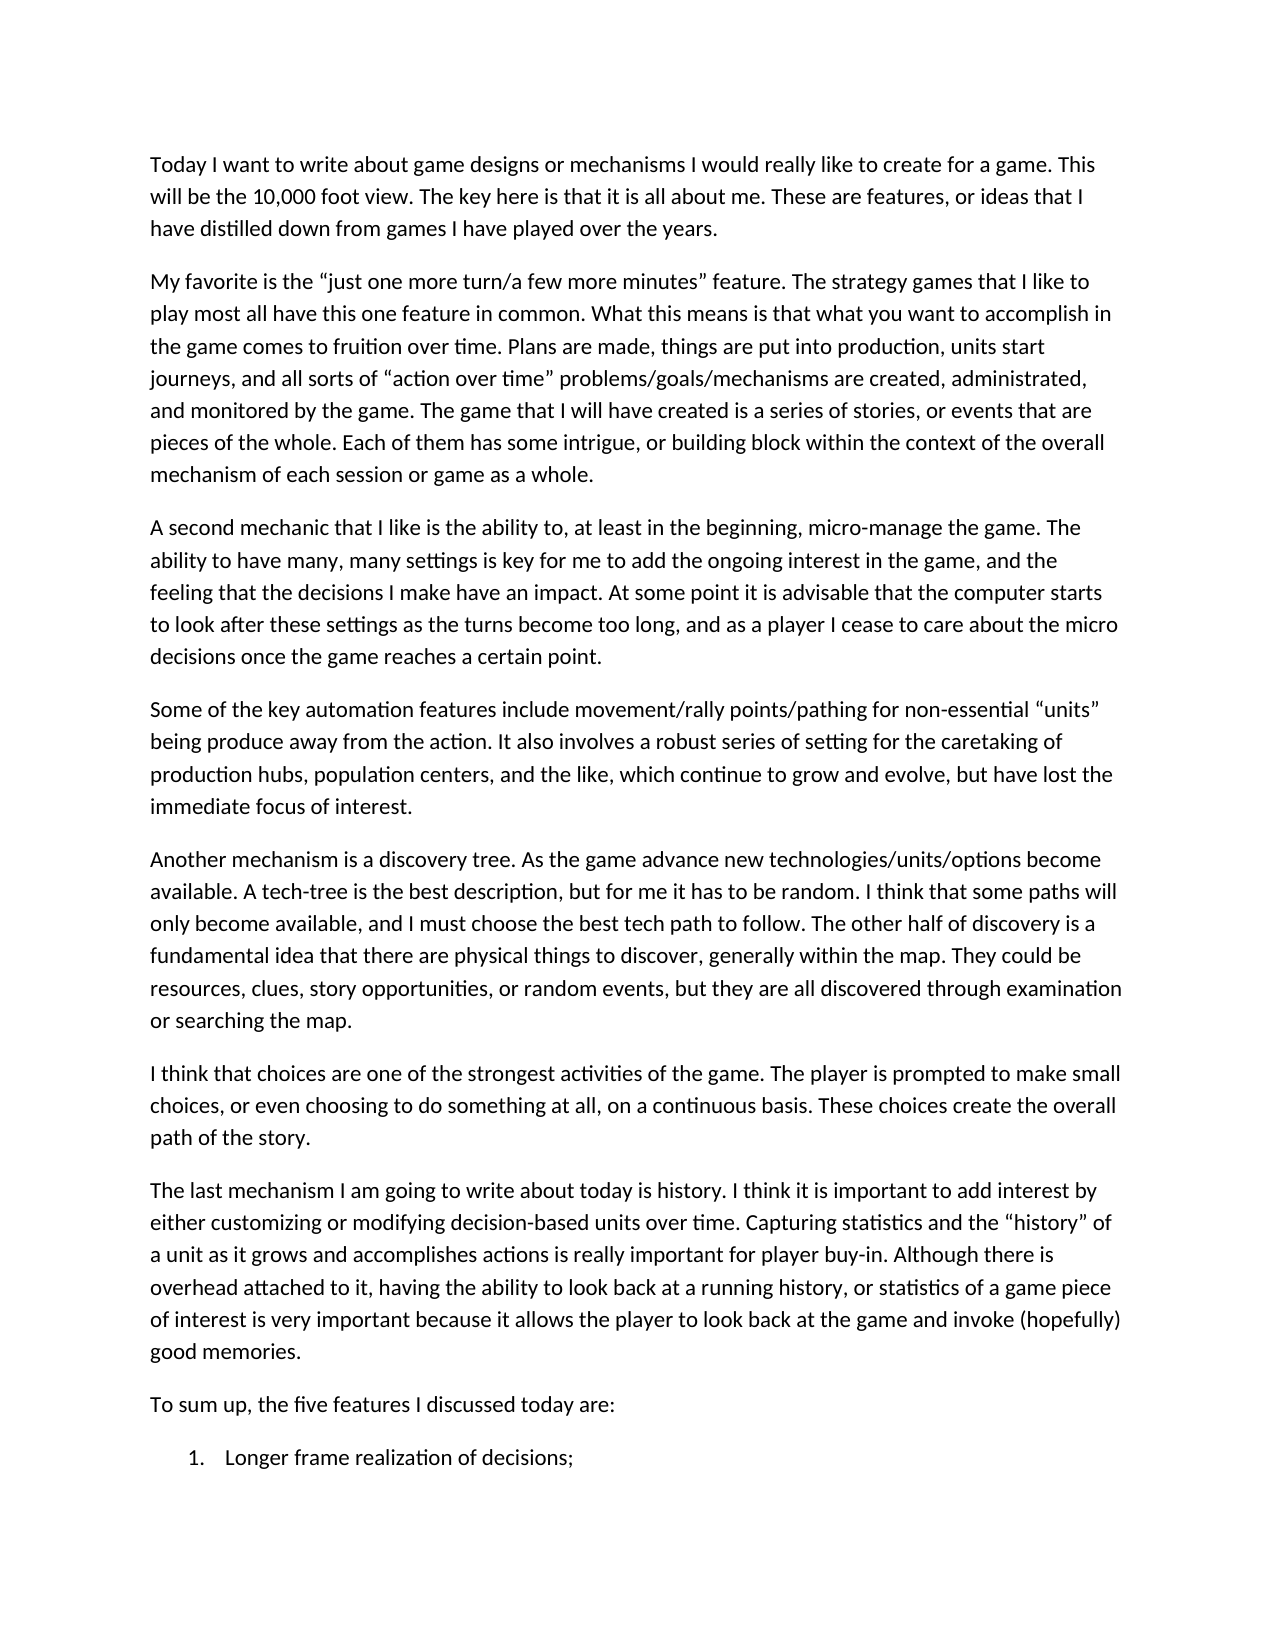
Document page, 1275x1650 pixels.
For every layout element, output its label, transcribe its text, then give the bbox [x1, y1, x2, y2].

text To sum up, the five features I discussed today are: [150, 1390, 1125, 1418]
text Today I want to write about game designs or mechanisms I would really like to create for a game. This will be the 10,000 foot view. The key here is that it is all about me. These are features, or ideas that I have distilled down from games I have played over the years. [150, 150, 1125, 242]
text A second mechanic that I like is the ability to, at least in the beginning, micro-manage the game. The ability to have many, many settings is key for me to add the ongoing interest in the game, and the feeling that the decisions I make have an impact. At some point it is advisable that the computer starts to look after these settings as the turns become too long, and as a player I cease to care about the micro decisions once the game reaches a certain point. [150, 513, 1125, 670]
text I think that choices are one of the strongest activities of the game. The player is prompted to make small choices, or even choosing to do something at all, on a continuous basis. These choices create the overall path of the story. [150, 1059, 1125, 1151]
text The last mechanism I am going to write about today is history. I think it is important to add interest by either customizing or modifying decision-based units over time. Capturing statistics and the “history” of a unit as it grows and accomplishes actions is really important for player buy-in. Although there is overhead attached to it, having the ability to look back at a running history, or statistics of a game piece of interest is very important because it allows the player to look back at the game and invoke (hopefully) good memories. [150, 1176, 1125, 1365]
list Longer frame realization of decisions; [187, 1443, 1125, 1471]
text My favorite is the “just one more turn/a few more minutes” feature. The strategy games that I like to play most all have this one feature in common. What this means is that what you want to accomplish in the game comes to fruition over time. Plans are made, things are put into production, units start journeys, and all sorts of “action over time” problems/goals/mechanisms are created, administrated, and monitored by the game. The game that I will have created is a series of stories, or events that are pieces of the whole. Each of them has some intrigue, or building block within the context of the overall mechanism of each session or game as a whole. [150, 267, 1125, 488]
text Another mechanism is a discovery tree. As the game advance new technologies/units/options become available. A tech-tree is the best description, but for me it has to be random. I think that some paths will only become available, and I must choose the best tech path to follow. The other half of discovery is a fundamental idea that there are physical things to discover, generally within the map. They could be resources, clues, story opportunities, or random events, but they are all discovered through examination or searching the map. [150, 845, 1125, 1034]
text Some of the key automation features include movement/rally points/pathing for non-essential “units” being produce away from the action. It also involves a robust series of setting for the caretaking of production hubs, population centers, and the like, which continue to grow and evolve, but have lost the immediate focus of interest. [150, 695, 1125, 820]
